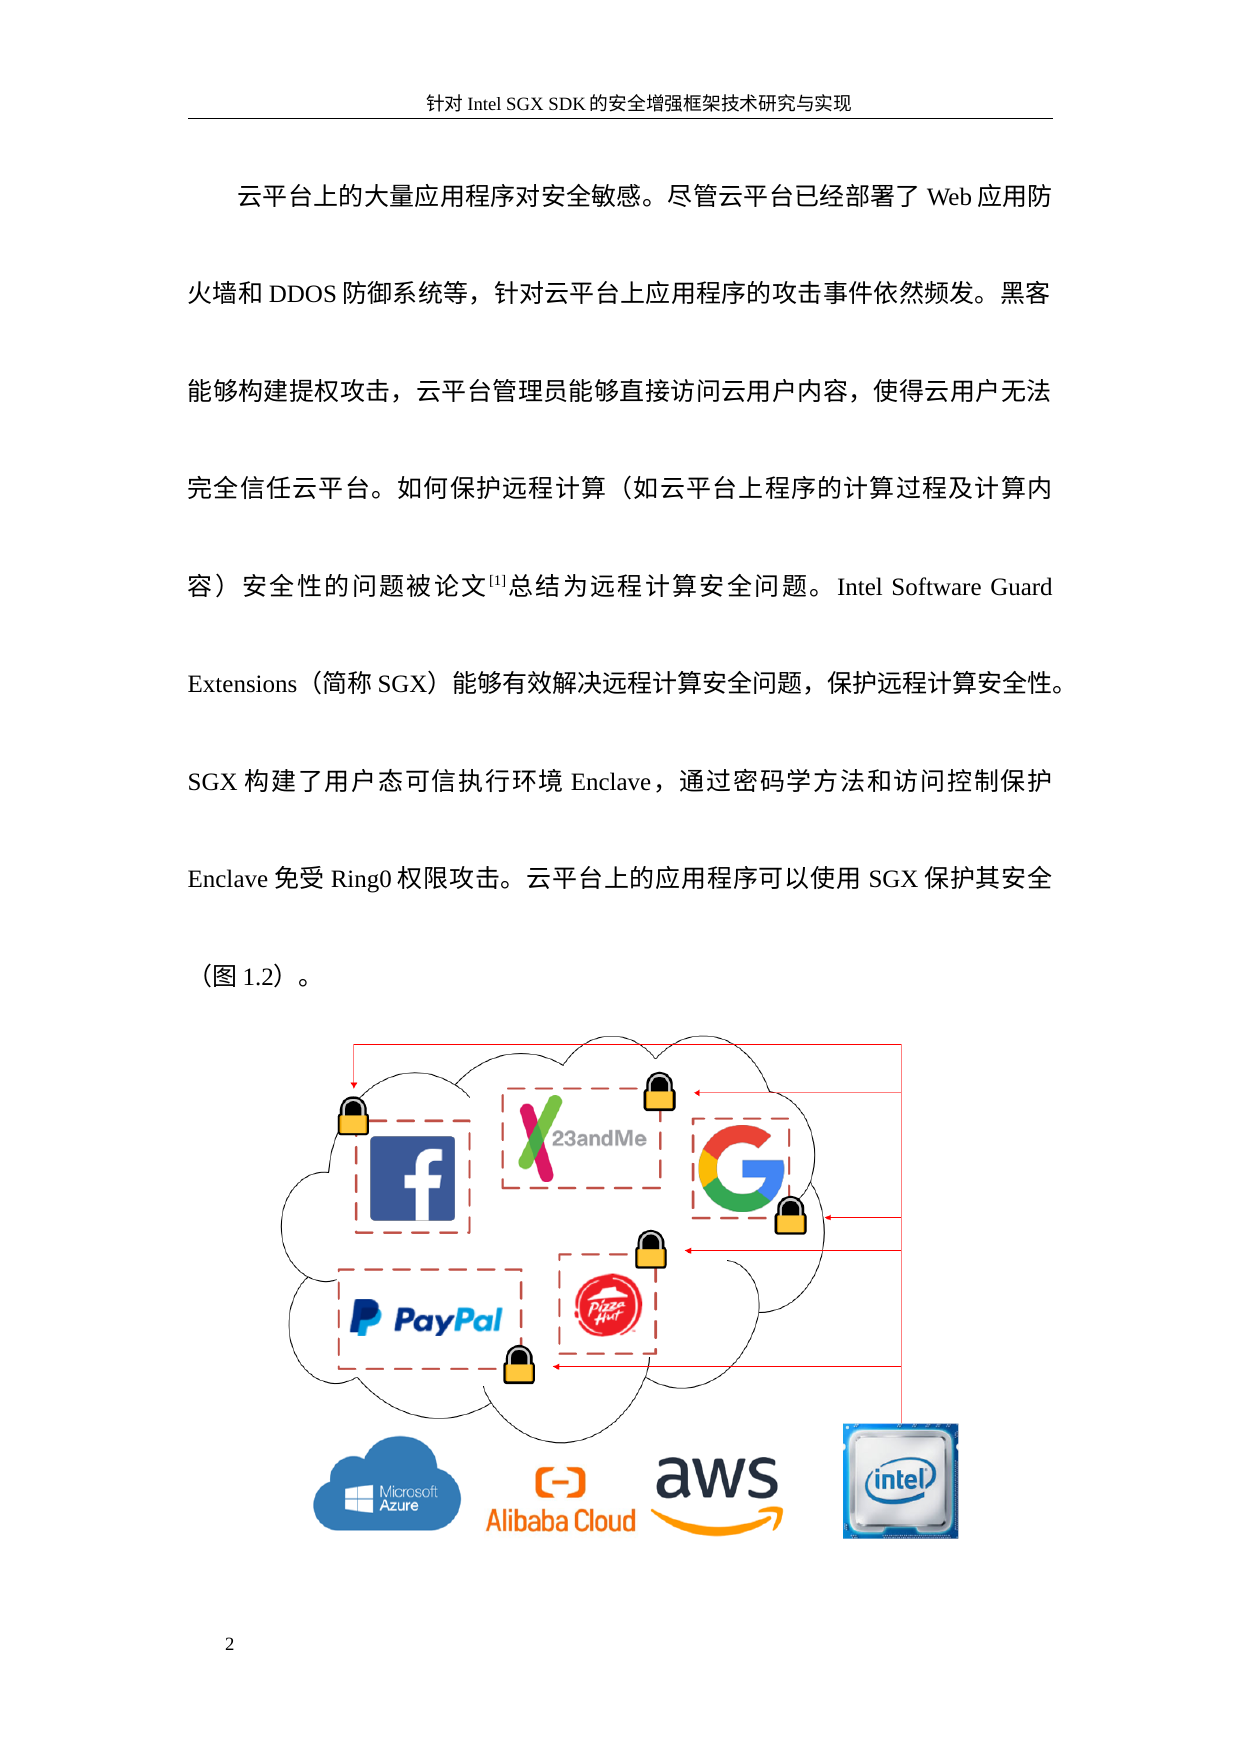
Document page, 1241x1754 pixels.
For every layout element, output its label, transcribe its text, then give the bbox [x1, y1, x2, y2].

picture [267, 1025, 973, 1557]
text 云平台上的大量应用程序对安全敏感。尽管云平台已经部署了Web应用防火墙和DDOS防御系统等，针对云平台上应用程序的攻击事件依然频发。黑客能够构建提权攻击，云平台管理员能够直接访问云用户内容，使得云用户无法完全信任云平台。如何保护远程计算（如云平台上程序的计算过程及计算内容）安全性的问题被论文[1]总结为远程计算安全问题。Intel Software Guard Extensions（简称SGX）能够有效解决远程计算安全问题，保护远程计算安全性。SGX构建了用户态可信执行环境Enclave，通过密码学方法和访问控制保护Enclave免受Ring0权限攻击。云平台上的应用程序可以使用SGX保护其安全（图1.2）。 [187, 162, 1053, 1007]
